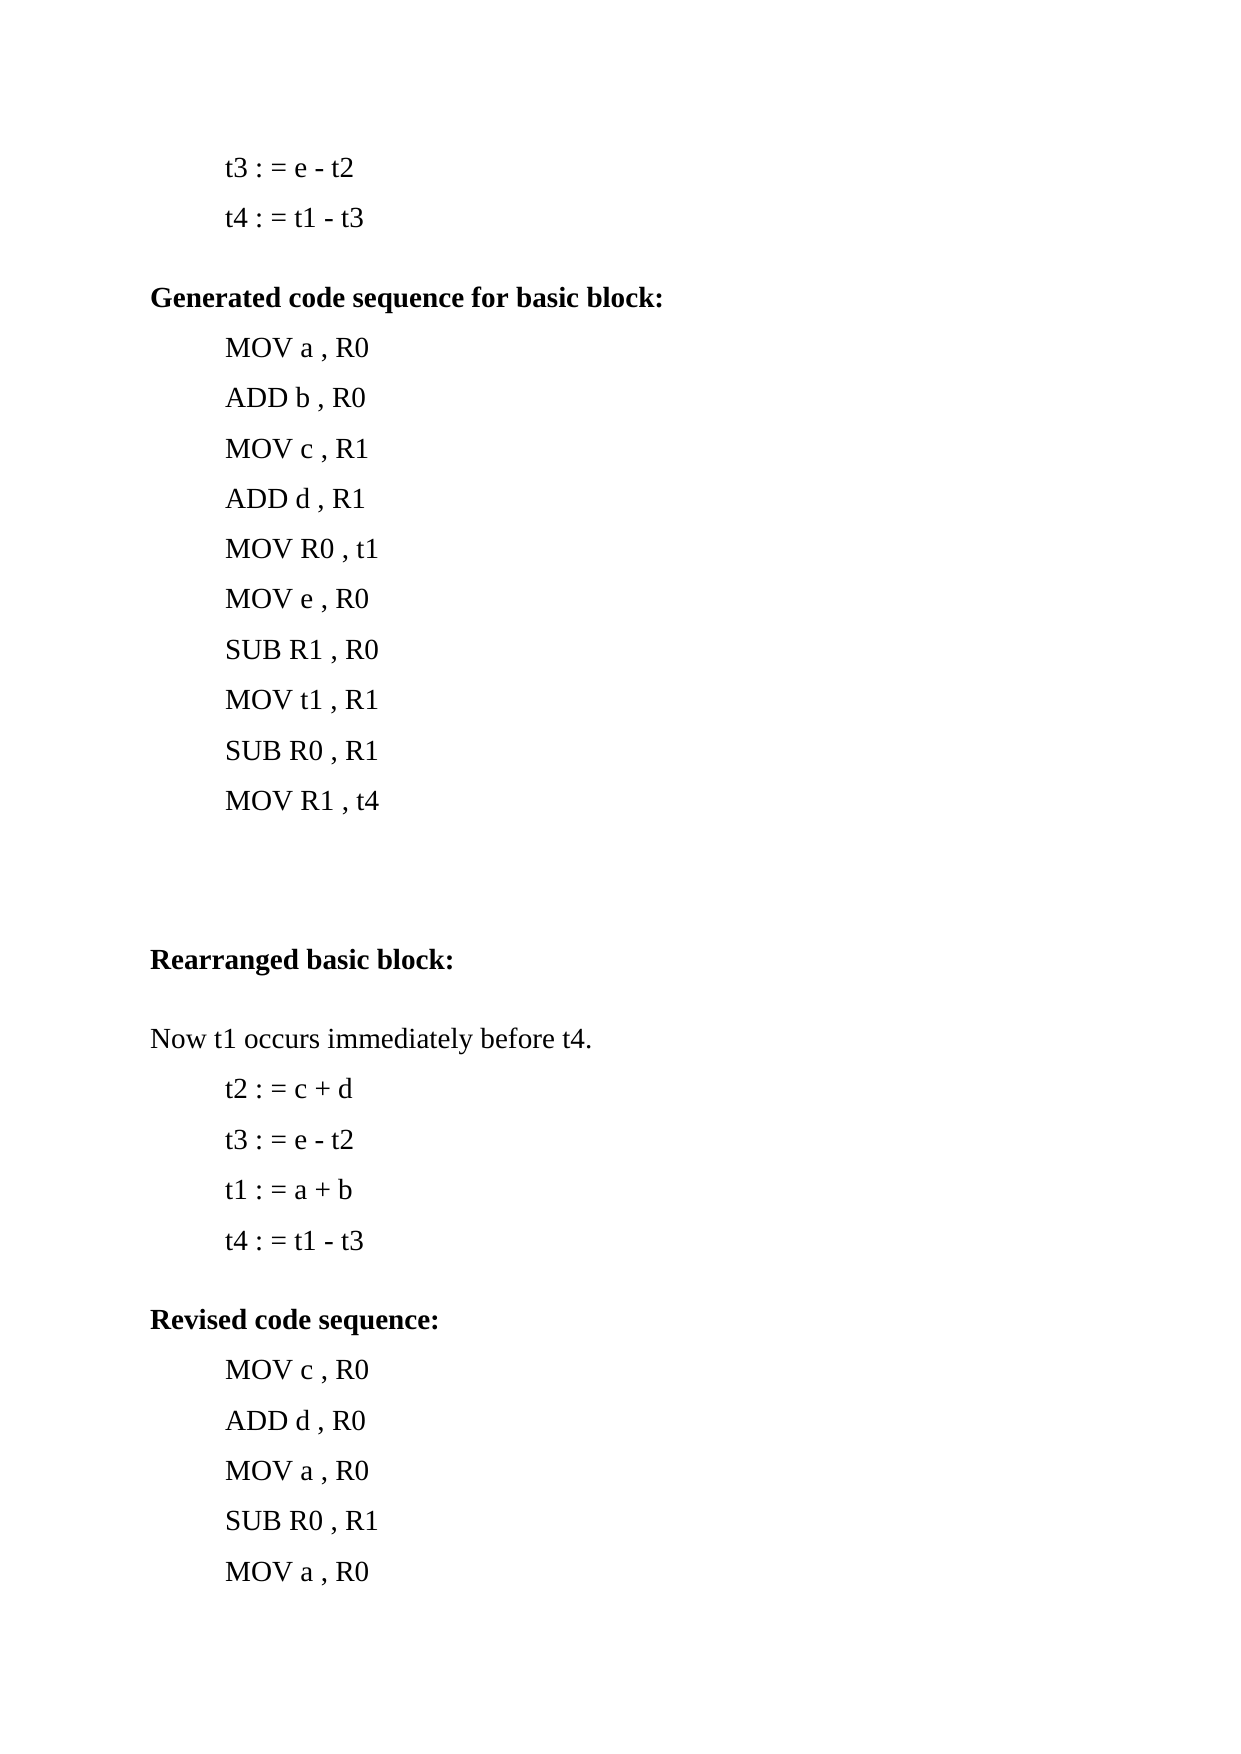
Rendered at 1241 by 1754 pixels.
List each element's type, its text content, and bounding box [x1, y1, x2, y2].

text t1 : = a + b [225, 1172, 1090, 1206]
text MOV t1 , R1 [225, 682, 1090, 716]
text ADD b , R0 [225, 380, 1090, 414]
text t4 : = t1 - t3 [225, 1223, 1090, 1256]
text Generated code sequence for basic block: [150, 280, 1090, 313]
text t3 : = e - t2 [225, 150, 1090, 183]
text MOV e , R0 [225, 582, 1090, 615]
text t2 : = c + d [225, 1072, 1090, 1105]
text t3 : = e - t2 [225, 1122, 1090, 1156]
text MOV c , R0 [225, 1352, 1090, 1386]
text SUB R0 , R1 [225, 733, 1090, 766]
text Revised code sequence: [150, 1302, 1090, 1336]
text SUB R1 , R0 [225, 632, 1090, 666]
text Now t1 occurs immediately before t4. [150, 1021, 1090, 1055]
text t4 : = t1 - t3 [225, 200, 1090, 234]
text ADD d , R0 [225, 1403, 1090, 1436]
text MOV a , R0 [225, 1554, 1090, 1587]
text Rearranged basic block: [150, 942, 1090, 975]
text MOV a , R0 [225, 1453, 1090, 1487]
text ADD d , R1 [225, 481, 1090, 514]
text MOV a , R0 [225, 330, 1090, 364]
text MOV R0 , t1 [225, 531, 1090, 565]
text SUB R0 , R1 [225, 1503, 1090, 1537]
text MOV c , R1 [225, 431, 1090, 464]
text MOV R1 , t4 [225, 783, 1090, 816]
